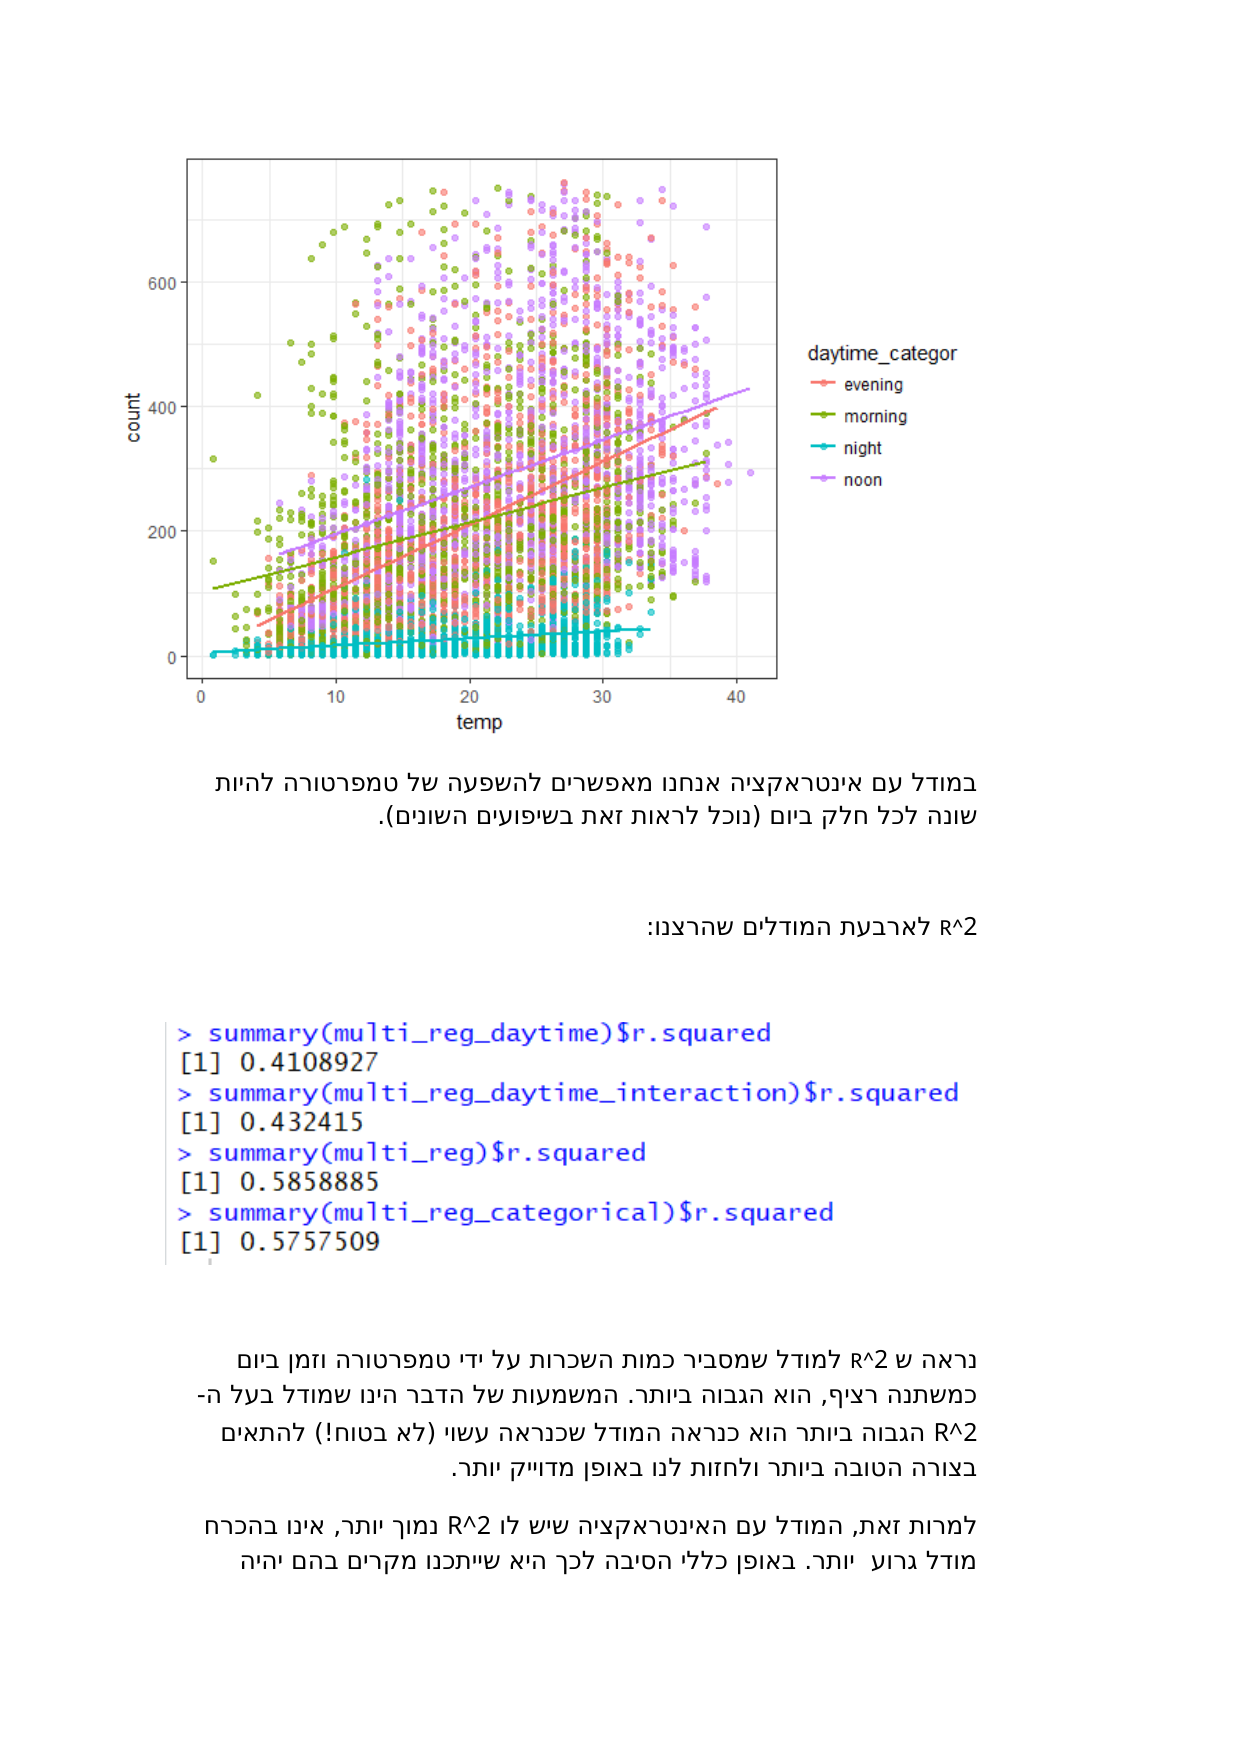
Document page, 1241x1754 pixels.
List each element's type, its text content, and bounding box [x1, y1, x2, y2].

picture [165, 1022, 978, 1265]
text R^2 לארבעת המודלים שהרצנו: [187, 909, 978, 943]
picture [112, 150, 978, 743]
text נראה ש R^2 למודל שמסביר כמות השכרות על ידי טמפרטורה וזמן ביום כמשתנה רציף, הוא הגבוה ביותר. המשמעות של הדבר הינו שמודל בעל ה-R^2 הגבוה ביותר הוא כנראה המודל שכנראה עשוי (לא בטוח!) להתאים בצורה הטובה ביותר ולחזות לנו באופן מדוייק יותר. [187, 1342, 978, 1482]
text במודל עם אינטראקציה אנחנו מאפשרים להשפעה של טמפרטורה להיות שונה לכל חלק ביום (נוכל לראות זאת בשיפועים השונים). [187, 768, 978, 831]
